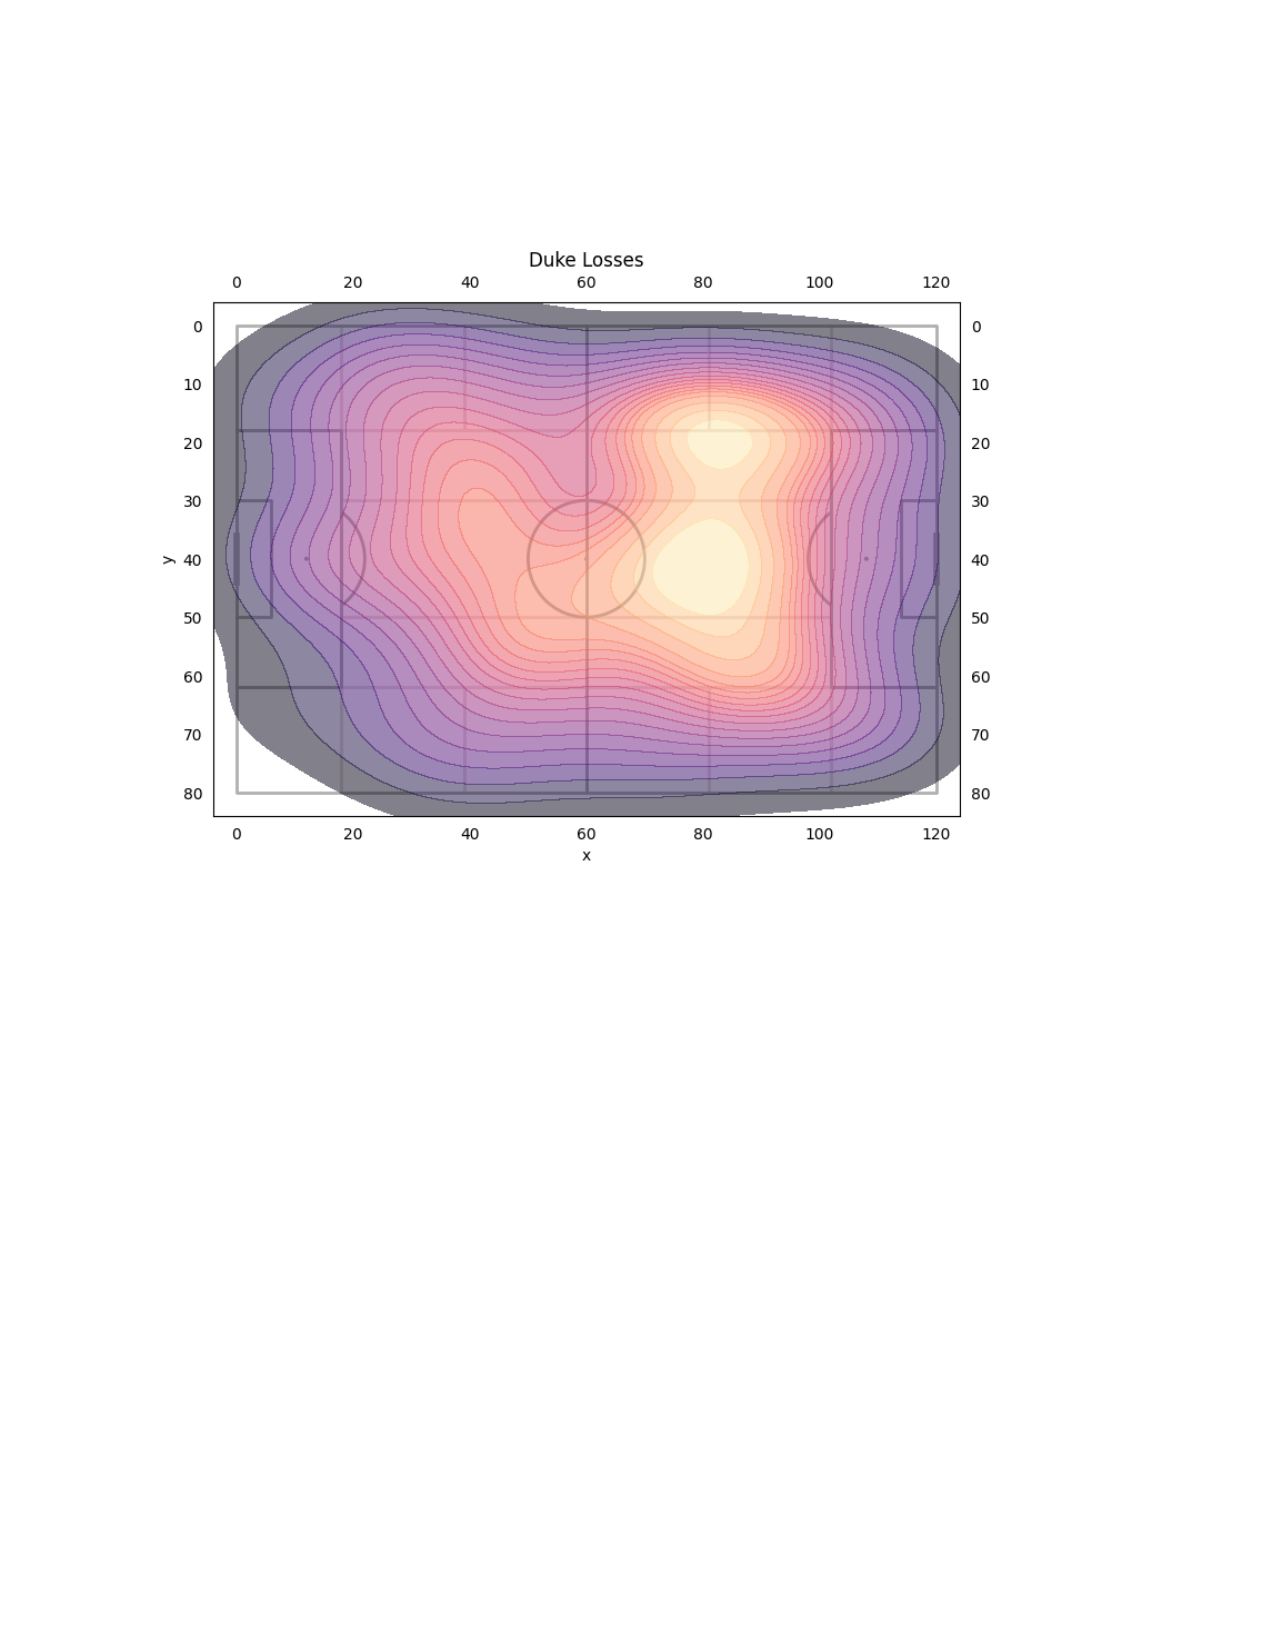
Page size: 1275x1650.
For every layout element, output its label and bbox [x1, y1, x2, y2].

picture [150, 240, 1001, 875]
